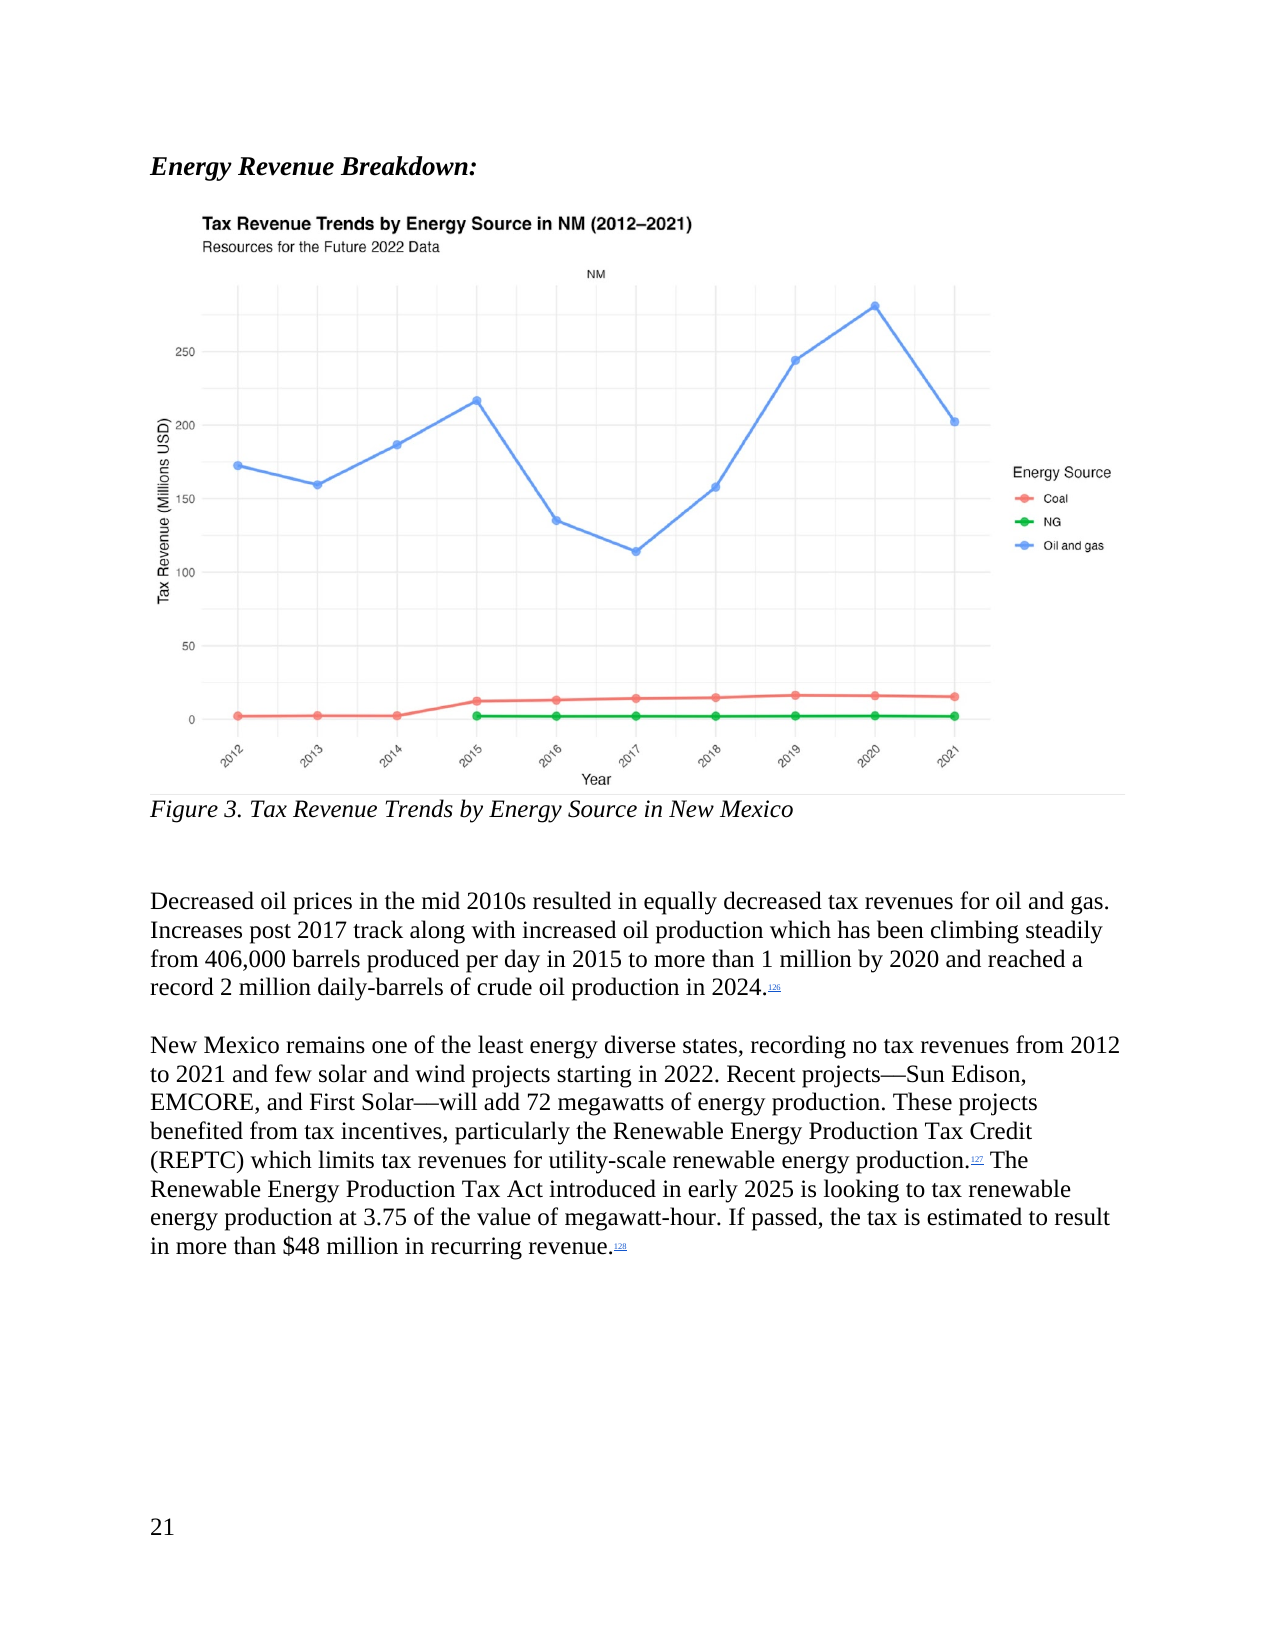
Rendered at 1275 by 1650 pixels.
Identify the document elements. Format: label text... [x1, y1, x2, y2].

picture [150, 210, 1125, 795]
text Decreased oil prices in the mid 2010s resulted in equally decreased tax revenues for oil and gas. Increases post 2017 track along with increased oil production which has been climbing steadily from 406,000 barrels produced per day in 2015 to more than 1 million by 2020 and reached a record 2 million daily-barrels of crude oil production in 2024.126 [150, 886, 1125, 1001]
text Figure 3. Tax Revenue Trends by Energy Source in New Mexico [150, 795, 1125, 857]
text Energy Revenue Breakdown: [150, 150, 1125, 181]
text New Mexico remains one of the least energy diverse states, recording no tax revenues from 2012 to 2021 and few solar and wind projects starting in 2022. Recent projects––Sun Edison, EMCORE, and First Solar––will add 72 megawatts of energy production. These projects benefited from tax incentives, particularly the Renewable Energy Production Tax Credit (REPTC) which limits tax revenues for utility-scale renewable energy production.127 The Renewable Energy Production Tax Act introduced in early 2025 is looking to tax renewable energy production at 3.75 of the value of megawatt-hour. If passed, the tax is estimated to result in more than $48 million in recurring revenue.128 [150, 1030, 1125, 1260]
